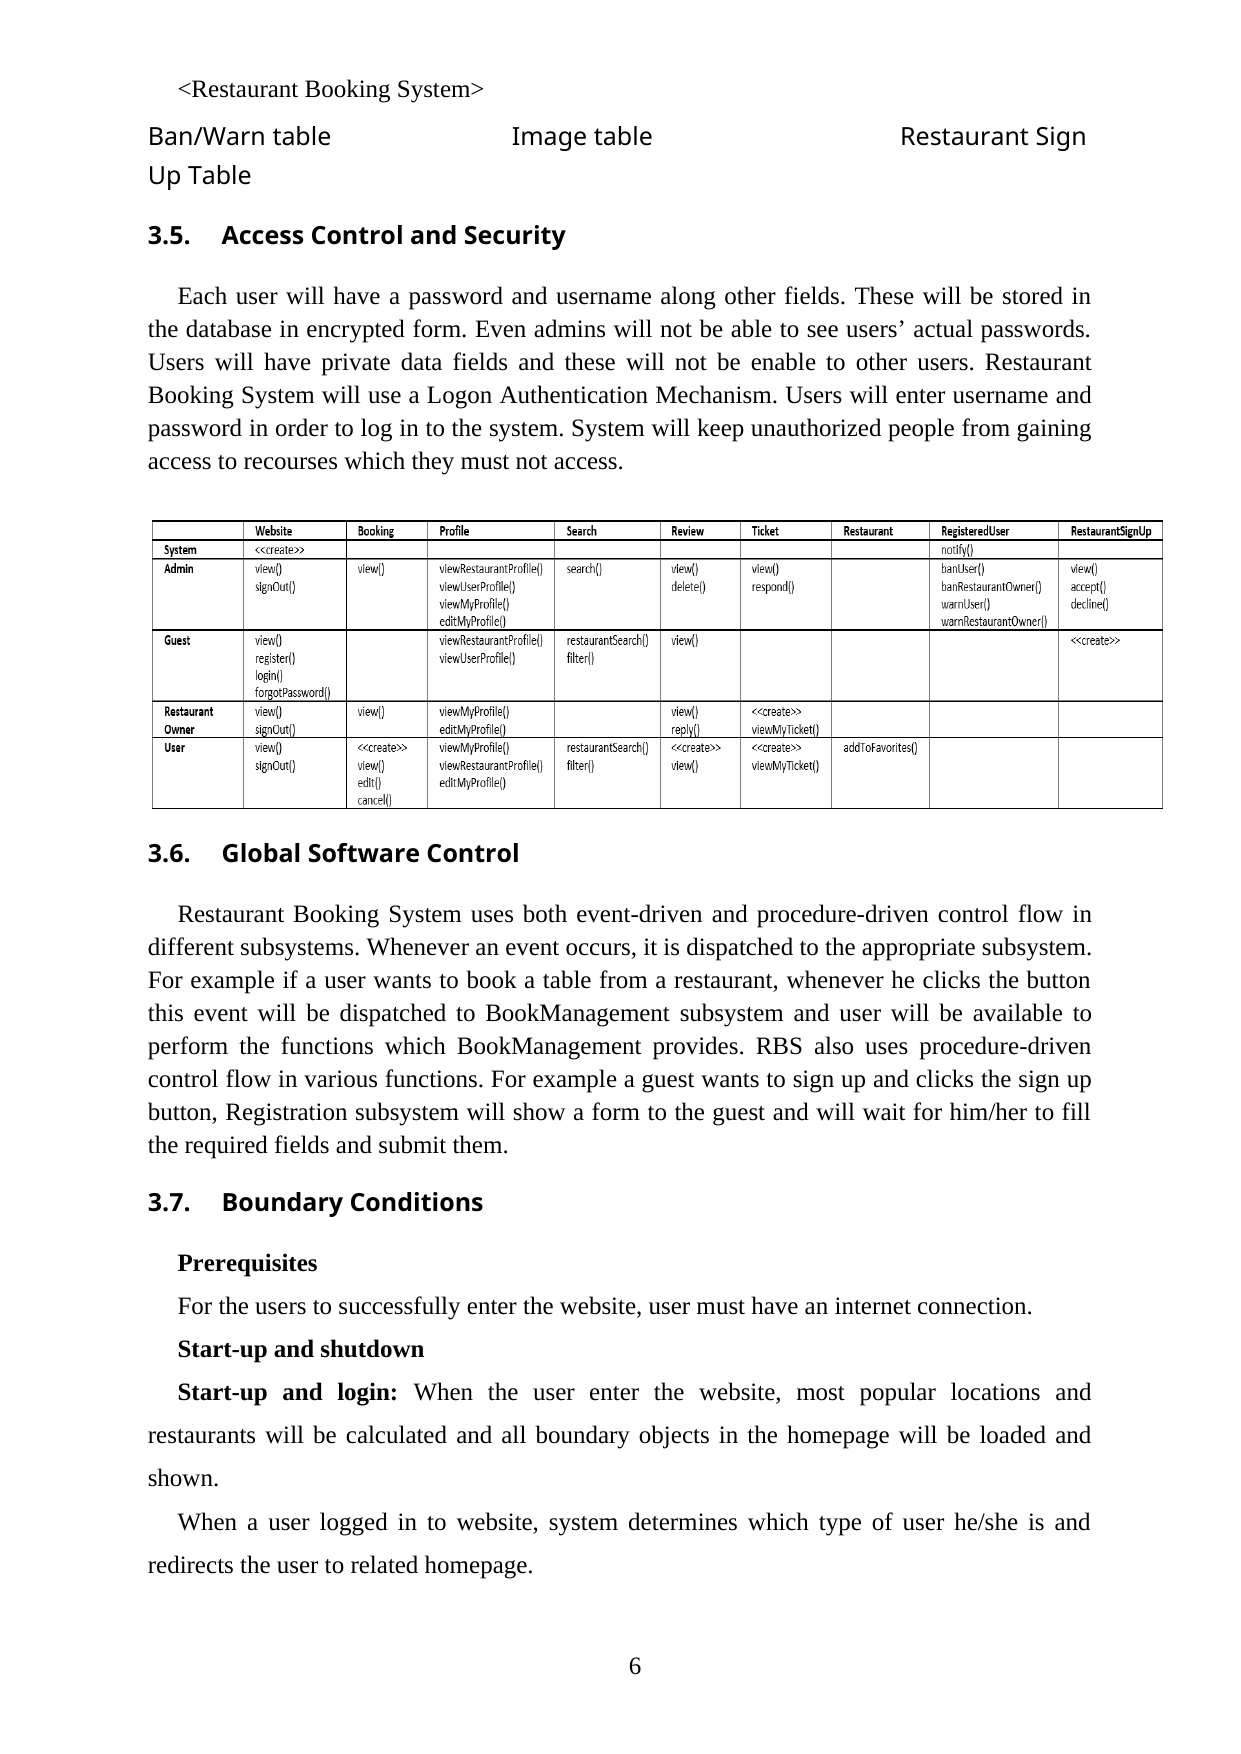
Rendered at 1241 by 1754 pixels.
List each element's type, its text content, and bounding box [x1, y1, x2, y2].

picture [147, 512, 1166, 811]
text For the users to successfully enter the website, user must have an internet connection. [148, 1291, 1093, 1320]
text Ban/Warn table Image table Restaurant Sign Up Table [148, 118, 1093, 191]
subtitle Access Control and Security [148, 217, 1093, 251]
text Restaurant Booking System uses both event-driven and procedure-driven control flow in different subsystems. Whenever an event occurs, it is dispatched to the appropriate subsystem. For example if a user wants to book a table from a restaurant, whenever he clicks the button this event will be dispatched to BookManagement subsystem and user will be available to perform the functions which BookManagement provides. RBS also uses procedure-driven control flow in various functions. For example a guest wants to sign up and clicks the sign up button, Registration subsystem will show a form to the guest and will wait for him/her to fill the required fields and submit them. [148, 899, 1093, 1159]
text Each user will have a password and username along other fields. These will be stored in the database in encrypted form. Even admins will not be able to see users’ actual passwords. Users will have private data fields and these will not be enable to other users. Restaurant Booking System will use a Logon Authentication Mechanism. Users will enter username and password in order to log in to the system. System will keep unauthorized people from gaining access to recourses which they must not access. [148, 281, 1093, 475]
text Start-up and shutdown [148, 1334, 1093, 1363]
subtitle Global Software Control [148, 836, 1093, 870]
text Prerequisites [148, 1248, 1093, 1277]
text When a user logged in to website, system determines which type of user he/she is and redirects the user to related homepage. [148, 1507, 1093, 1578]
subtitle Boundary Conditions [148, 1184, 1093, 1218]
text Start-up and login: When the user enter the website, most popular locations and restaurants will be calculated and all boundary objects in the homepage will be loaded and shown. [148, 1377, 1093, 1492]
